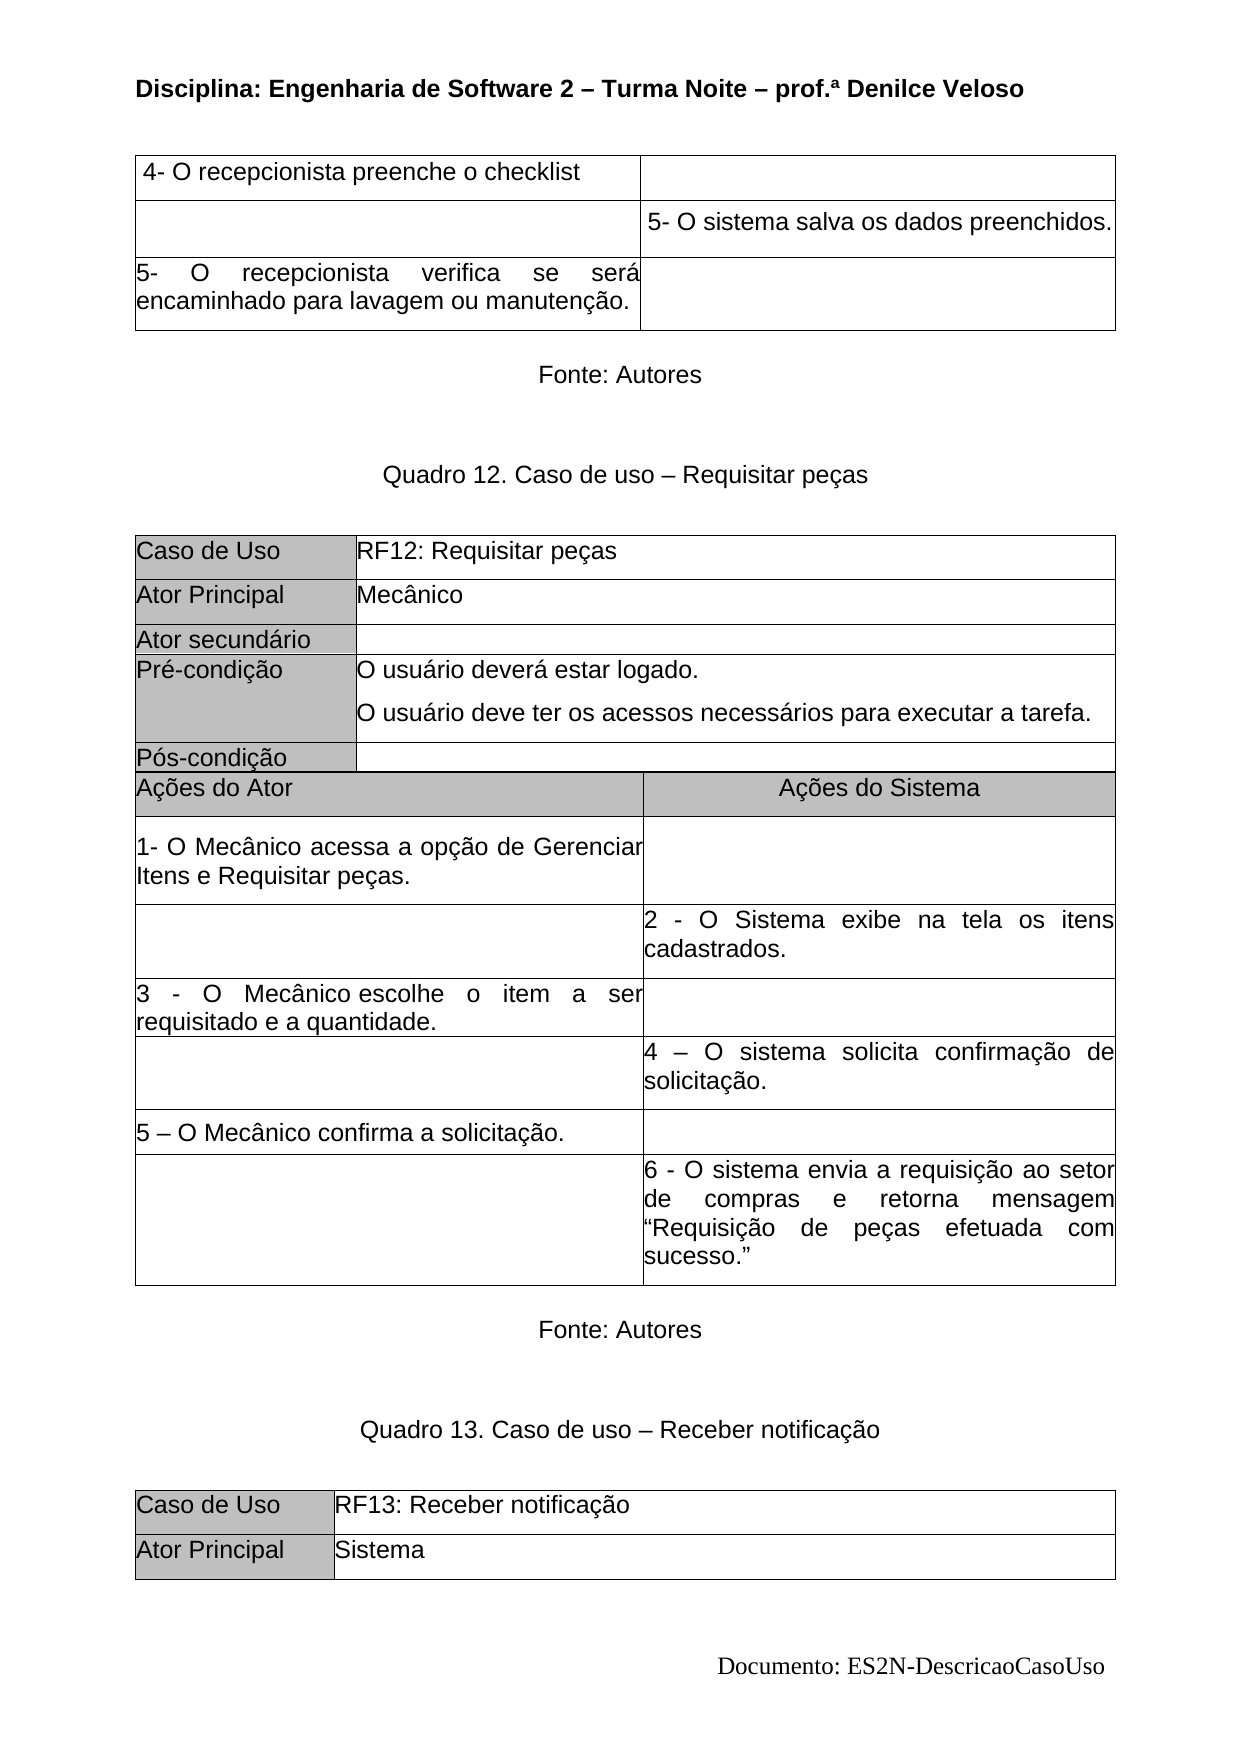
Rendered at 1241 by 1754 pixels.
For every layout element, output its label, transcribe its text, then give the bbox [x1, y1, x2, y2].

table_cell O usuário deverá estar logado. O usuário deve ter os acessos necessários para executar a tarefa. [357, 655, 1115, 742]
table_cell 5- O recepcionista verifica se será encaminhado para lavagem ou manutenção. [136, 258, 640, 330]
table_cell [136, 1155, 643, 1285]
table_header Quadro 12. Caso de uso – Requisitar peças [136, 403, 1115, 534]
table_cell 5 – O Mecânico confirma a solicitação. [136, 1110, 643, 1154]
table_cell Caso de Uso [136, 536, 356, 579]
table_header RF13: Receber notificação [335, 1491, 1115, 1534]
table_cell [357, 625, 1115, 653]
table_cell Ator secundário [136, 625, 356, 653]
table_cell Pós-condição [136, 743, 356, 771]
table_cell [136, 905, 643, 977]
table_cell 4 – O sistema solicita confirmação de solicitação. [644, 1037, 1115, 1109]
table_cell [357, 743, 1115, 771]
table_header Caso de Uso [136, 1491, 334, 1534]
table_cell [644, 979, 1115, 1036]
text Fonte: Autores [135, 1314, 1105, 1343]
table_cell Ações do Ator [136, 773, 643, 816]
table_cell Mecânico [357, 580, 1115, 624]
table_cell 4- O recepcionista preenche o checklist [136, 156, 640, 200]
table_cell [641, 258, 1115, 330]
table_cell 6 - O sistema envia a requisição ao setor de compras e retorna mensagem “Requisição de peças efetuada com sucesso.” [644, 1155, 1115, 1285]
table_cell Ações do Sistema [644, 773, 1115, 816]
text Quadro 13. Caso de uso – Receber notificação [135, 1415, 1105, 1444]
table_cell 1- O Mecânico acessa a opção de Gerenciar Itens e Requisitar peças. [136, 817, 643, 904]
table_cell [644, 1110, 1115, 1154]
table_cell [641, 156, 1115, 200]
table_cell 5- O sistema salva os dados preenchidos. [641, 201, 1115, 257]
table_cell [644, 817, 1115, 904]
table_cell 2 - O Sistema exibe na tela os itens cadastrados. [644, 905, 1115, 977]
text Fonte: Autores [135, 360, 1105, 388]
table_cell 3 - O Mecânico escolhe o item a ser requisitado e a quantidade. [136, 979, 643, 1036]
table_cell Ator Principal [136, 580, 356, 624]
table_cell Ator Principal [136, 1535, 334, 1579]
table_cell [136, 1037, 643, 1109]
table_cell RF12: Requisitar peças [357, 536, 1115, 579]
table_cell [136, 201, 640, 257]
table_cell Sistema [335, 1535, 1115, 1579]
table_cell Pré-condição [136, 655, 356, 742]
